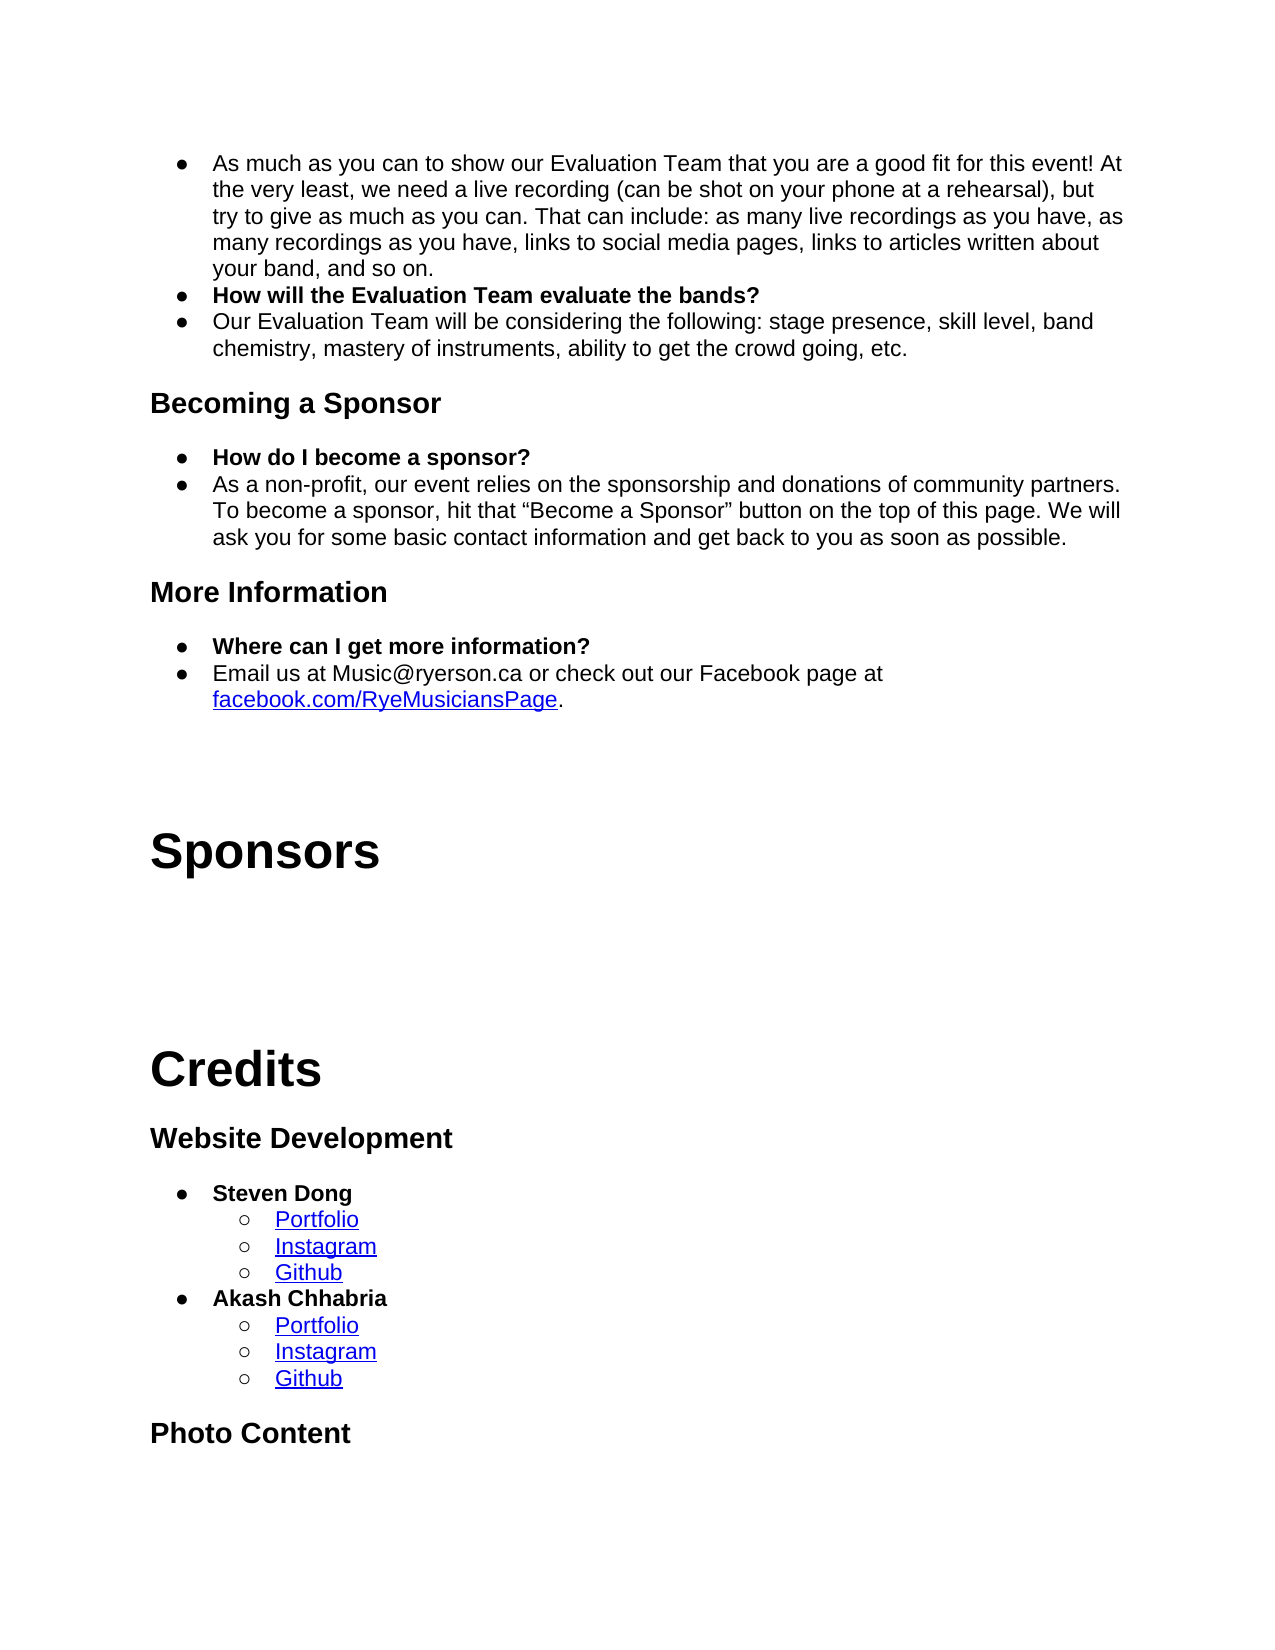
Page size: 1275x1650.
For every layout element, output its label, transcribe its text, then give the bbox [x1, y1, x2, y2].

text Sponsors [150, 821, 1125, 879]
list Portfolio [237, 1312, 1125, 1338]
list Instagram [237, 1338, 1125, 1364]
list Instagram [237, 1233, 1125, 1259]
list Portfolio [237, 1206, 1125, 1233]
list Our Evaluation Team will be considering the following: stage presence, skill level, band chemistry, mastery of instruments, ability to get the crowd going, etc. [175, 308, 1125, 361]
list Akash Chhabria [175, 1285, 1125, 1312]
list Github [237, 1259, 1125, 1285]
list Github [237, 1364, 1125, 1391]
list Where can I get more information? [175, 633, 1125, 660]
list How will the Evaluation Team evaluate the bands? [175, 282, 1125, 308]
text Credits [150, 1039, 1125, 1096]
list How do I become a sponsor? [175, 444, 1125, 471]
list As much as you can to show our Evaluation Team that you are a good fit for this event! At the very least, we need a live recording (can be shot on your phone at a rehearsal), but try to give as much as you can. That can include: as many live recordings as you have, as many recordings as you have, links to social media pages, links to articles written about your band, and so on. [175, 150, 1125, 282]
subtitle Becoming a Sponsor [150, 386, 1125, 419]
list Steven Dong [175, 1180, 1125, 1206]
subtitle Website Development [150, 1121, 1125, 1155]
subtitle More Information [150, 575, 1125, 608]
subtitle Photo Content [150, 1416, 1125, 1449]
list As a non-profit, our event relies on the sponsorship and donations of community partners. To become a sponsor, hit that “Become a Sponsor” button on the top of this page. We will ask you for some basic contact information and get back to you as soon as possible. [175, 471, 1125, 550]
list Email us at Music@ryerson.ca or check out our Facebook page at facebook.com/RyeMusiciansPage. [175, 660, 1125, 712]
